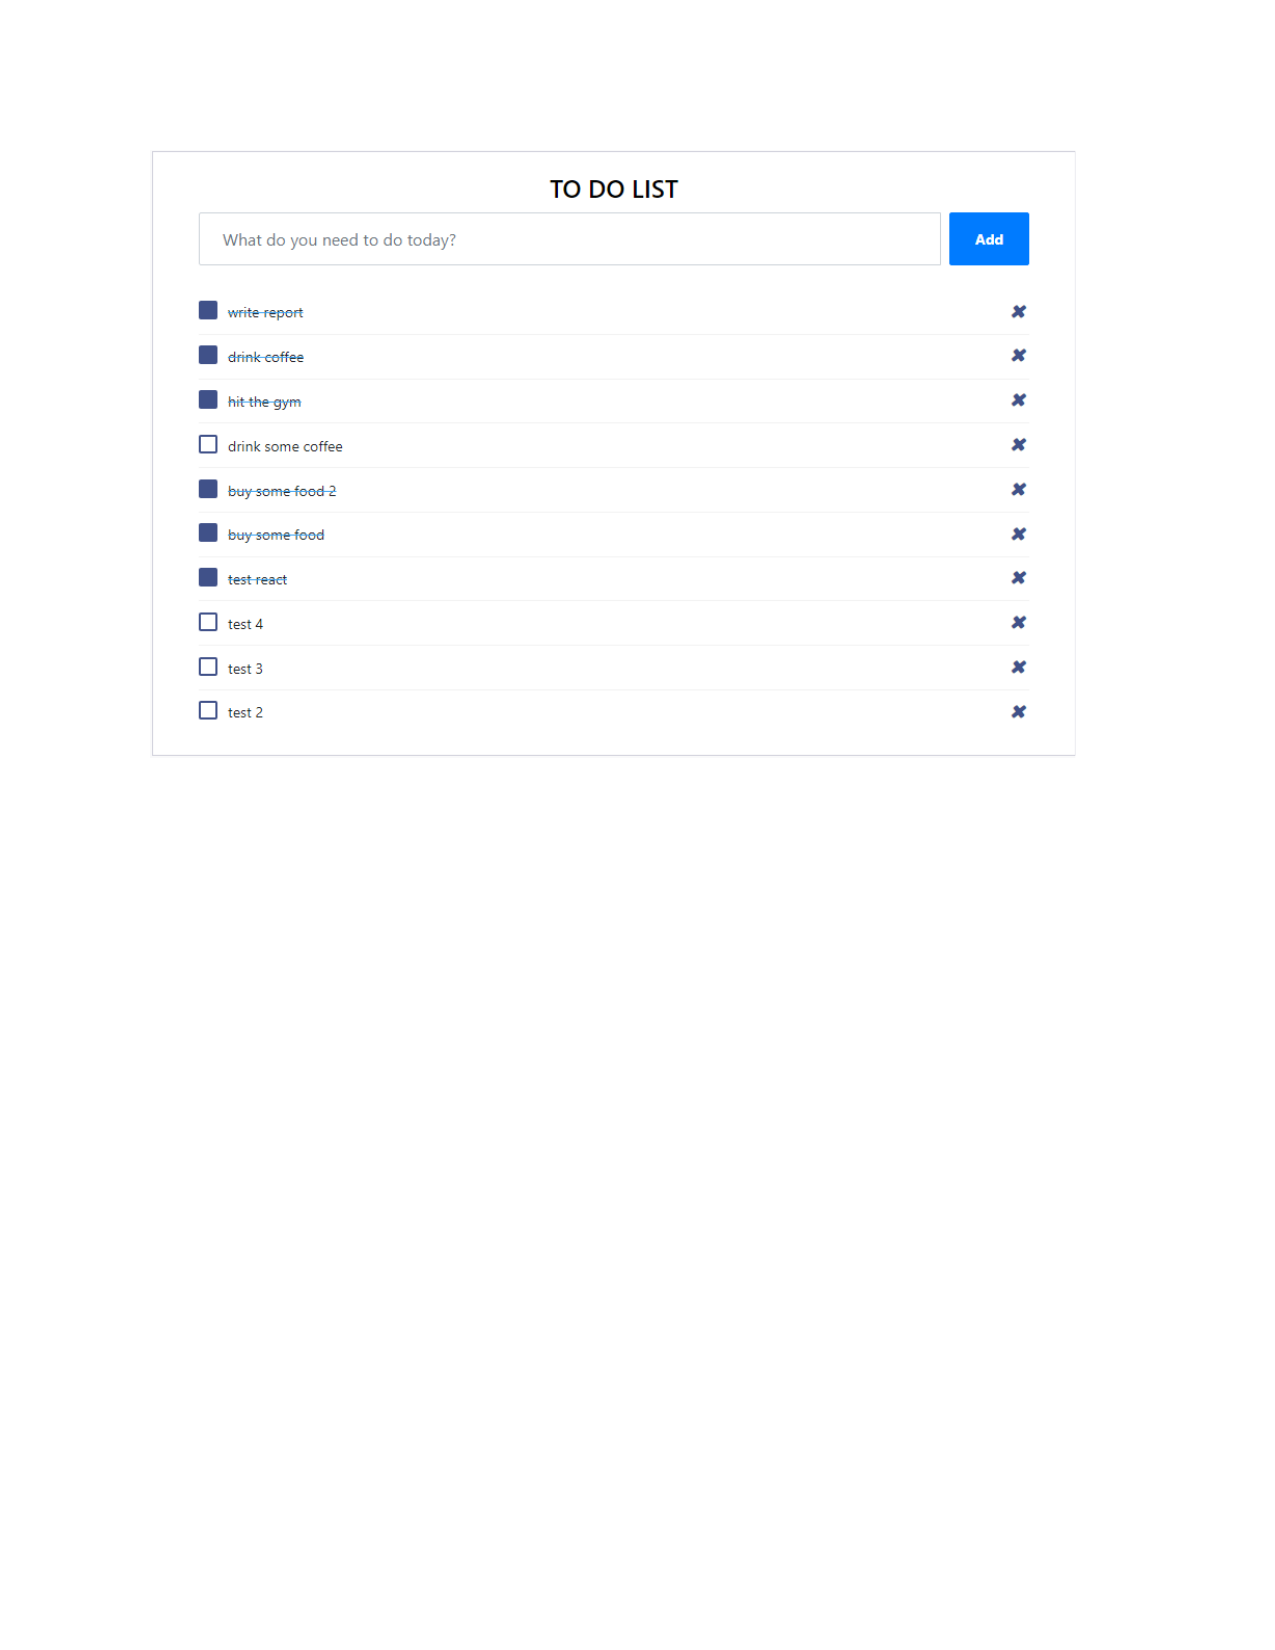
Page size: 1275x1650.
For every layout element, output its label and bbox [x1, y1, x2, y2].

picture [150, 150, 1076, 758]
